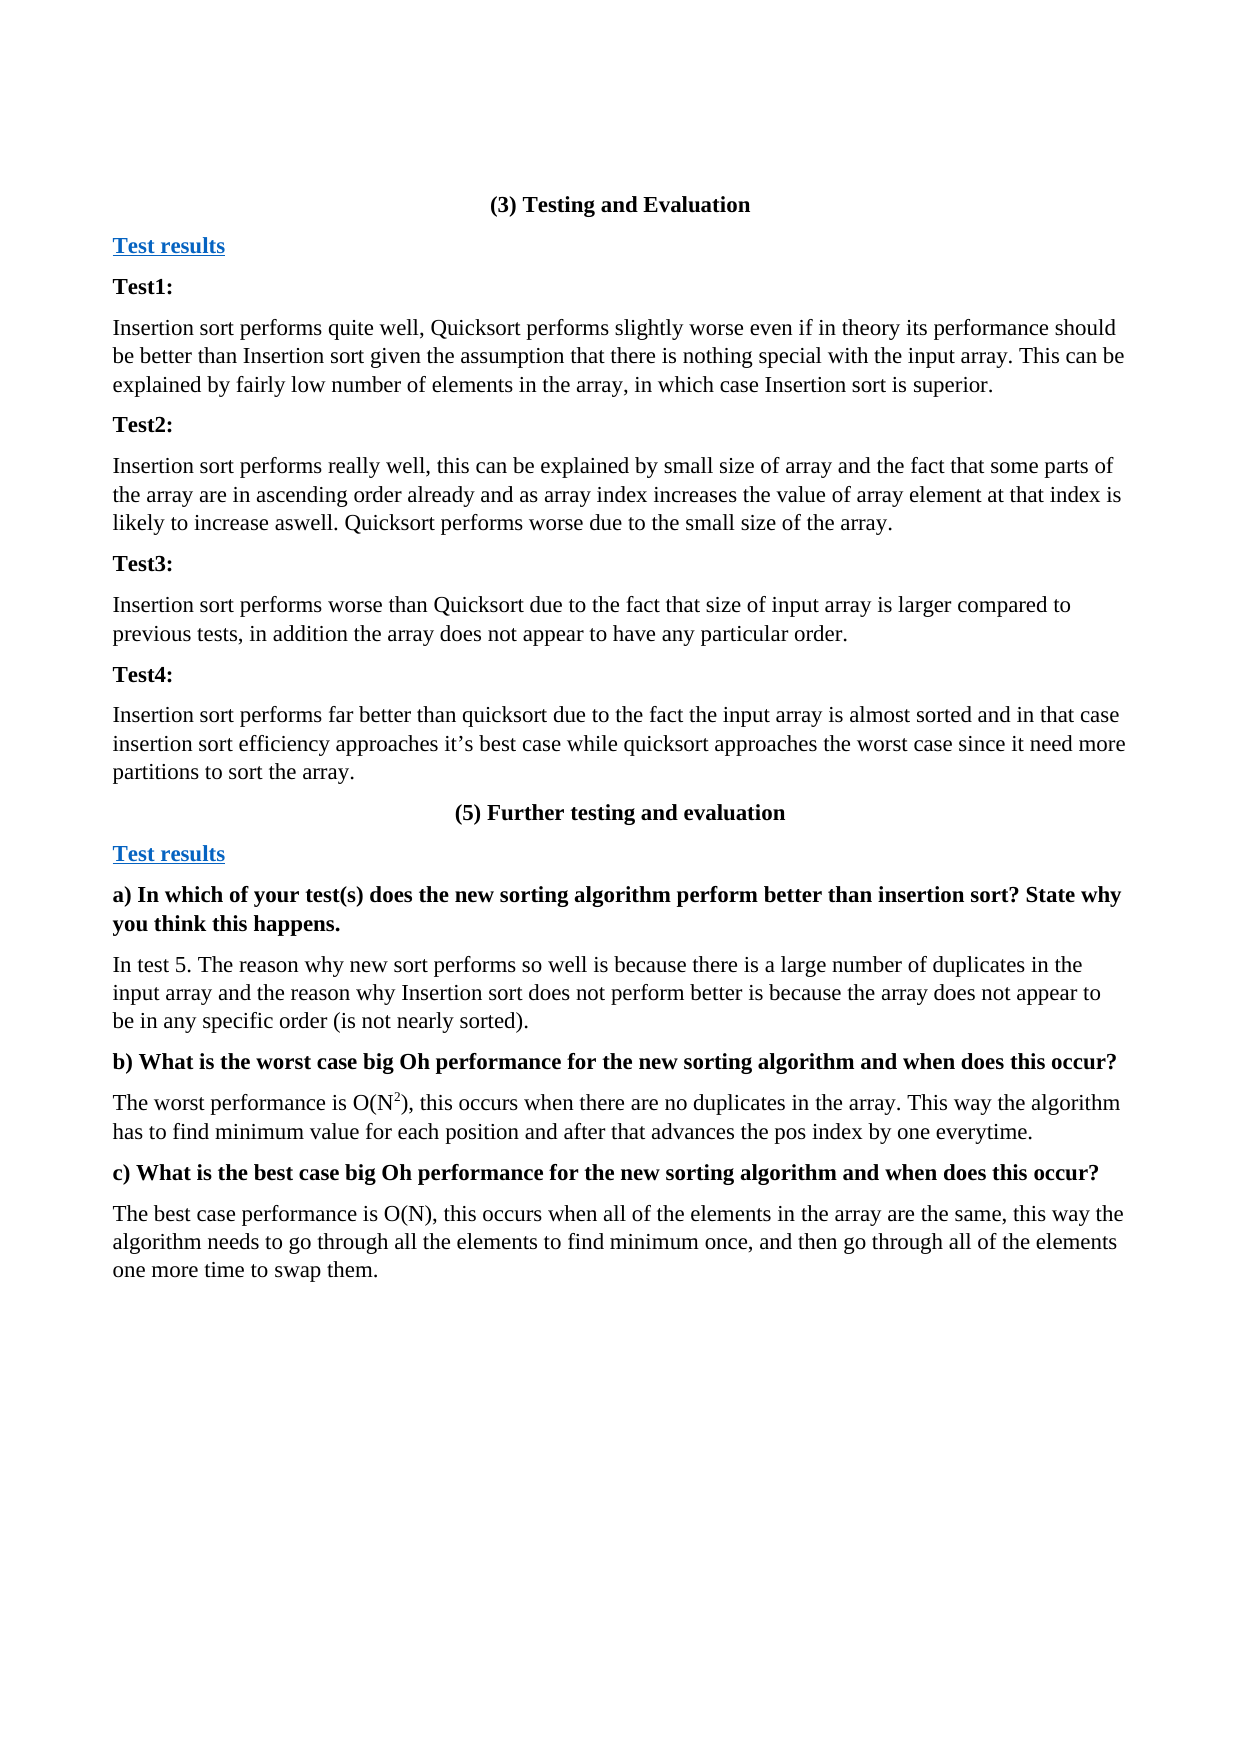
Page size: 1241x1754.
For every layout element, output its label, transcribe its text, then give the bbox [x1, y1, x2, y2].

text Insertion sort performs far better than quicksort due to the fact the input array is almost sorted and in that case insertion sort efficiency approaches it’s best case while quicksort approaches the worst case since it need more partitions to sort the array. [112, 702, 1128, 785]
text (5) Further testing and evaluation [112, 799, 1128, 826]
text Test results [112, 232, 1128, 258]
text Test4: [112, 661, 1128, 687]
text Test2: [112, 412, 1128, 438]
text Test3: [112, 550, 1128, 577]
text Insertion sort performs quite well, Quicksort performs slightly worse even if in theory its performance should be better than Insertion sort given the assumption that there is nothing special with the input array. This can be explained by fairly low number of elements in the array, in which case Insertion sort is superior. [112, 314, 1128, 397]
text The worst performance is O(N2), this occurs when there are no duplicates in the array. This way the algorithm has to find minimum value for each position and after that advances the pos index by one everytime. [112, 1089, 1128, 1144]
text Insertion sort performs really well, this can be explained by small size of array and the fact that some parts of the array are in ascending order already and as array index increases the value of array element at that index is likely to increase aswell. Quicksort performs worse due to the small size of the array. [112, 452, 1128, 536]
text a) In which of your test(s) does the new sorting algorithm perform better than insertion sort? State why you think this happens. [112, 881, 1128, 936]
text Insertion sort performs worse than Quicksort due to the fact that size of input array is larger compared to previous tests, in addition the array does not appear to have any particular order. [112, 591, 1128, 646]
text Test results [112, 840, 1128, 867]
text Test1: [112, 273, 1128, 299]
text The best case performance is O(N), this occurs when all of the elements in the array are the same, this way the algorithm needs to go through all the elements to find minimum once, and then go through all of the elements one more time to swap them. [112, 1200, 1128, 1283]
text c) What is the best case big Oh performance for the new sorting algorithm and when does this occur? [112, 1159, 1128, 1185]
text b) What is the worst case big Oh performance for the new sorting algorithm and when does this occur? [112, 1048, 1128, 1075]
text In test 5. The reason why new sort performs so well is because there is a large number of duplicates in the input array and the reason why Insertion sort does not perform better is because the array does not appear to be in any specific order (is not nearly sorted). [112, 951, 1128, 1034]
text (3) Testing and Evaluation [112, 191, 1128, 217]
